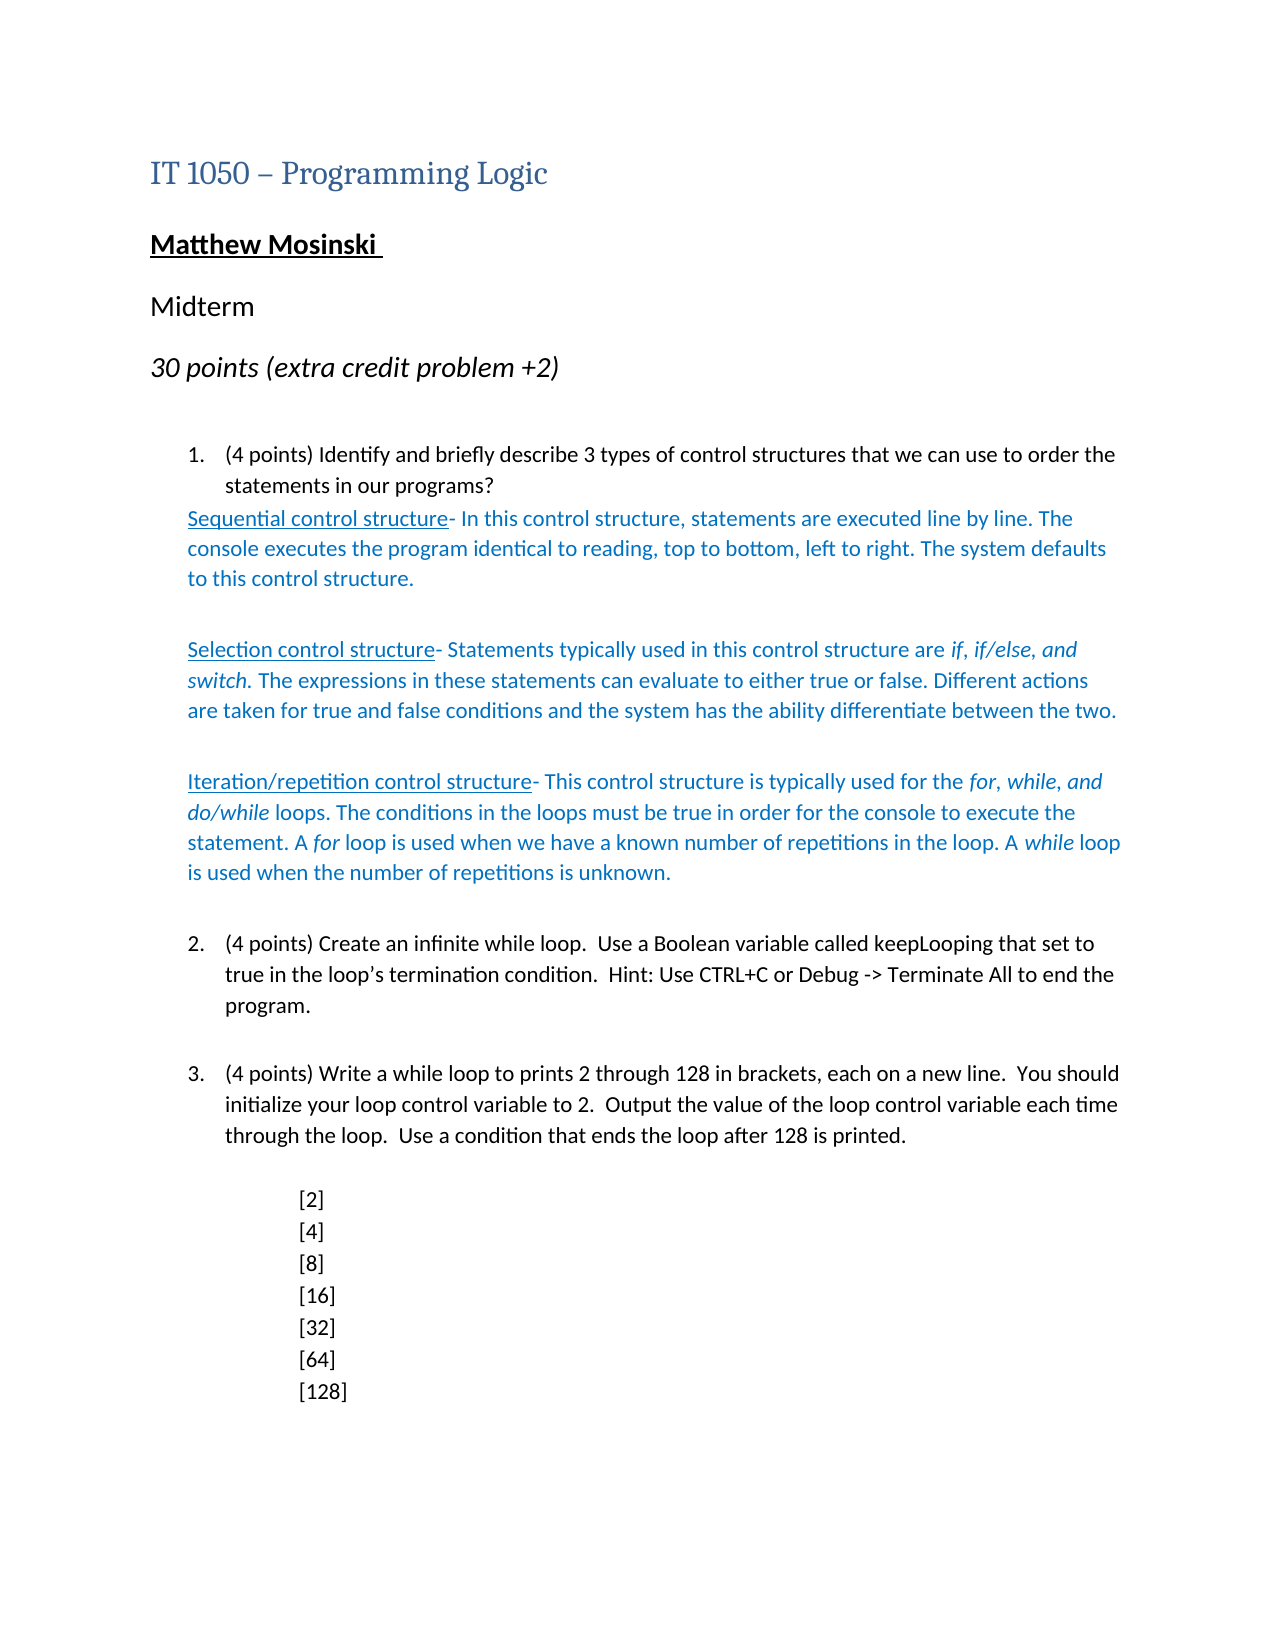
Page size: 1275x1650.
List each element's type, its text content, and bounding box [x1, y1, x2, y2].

text [64] [298, 1345, 1122, 1373]
text [8] [298, 1249, 1122, 1277]
list (4 points) Write a while loop to prints 2 through 128 in brackets, each on a new line. You should initialize your loop control variable to 2. Output the value of the loop control variable each time through the loop. Use a condition that ends the loop after 128 is printed. [187, 1059, 1122, 1149]
text [16] [298, 1281, 1122, 1309]
text [2] [298, 1185, 1122, 1213]
text Sequential control structure- In this control structure, statements are executed line by line. The console executes the program identical to reading, top to bottom, left to right. The system defaults to this control structure. [187, 504, 1122, 592]
text IT 1050 – Programming Logic [150, 154, 1122, 193]
list (4 points) Identify and briefly describe 3 types of control structures that we can use to order the statements in our programs? [187, 441, 1122, 500]
text Matthew Mosinski [150, 226, 1122, 262]
text Selection control structure- Statements typically used in this control structure are if, if/else, and switch. The expressions in these statements can evaluate to either true or false. Different actions are taken for true and false conditions and the system has the ability differentiate between the two. [187, 636, 1122, 724]
text [4] [298, 1217, 1122, 1245]
text Iteration/repetition control structure- This control structure is typically used for the for, while, and do/while loops. The conditions in the loops must be true in order for the console to execute the statement. A for loop is used when we have a known number of repetitions in the loop. A while loop is used when the number of repetitions is unknown. [187, 767, 1122, 886]
text 30 points (extra credit problem +2) [150, 349, 1122, 385]
list (4 points) Create an infinite while loop. Use a Boolean variable called keepLooping that set to true in the loop’s termination condition. Hint: Use CTRL+C or Debug -> Terminate All to end the program. [187, 929, 1122, 1019]
text Midterm [150, 288, 1122, 323]
text [128] [298, 1377, 1122, 1405]
text [32] [298, 1313, 1122, 1341]
